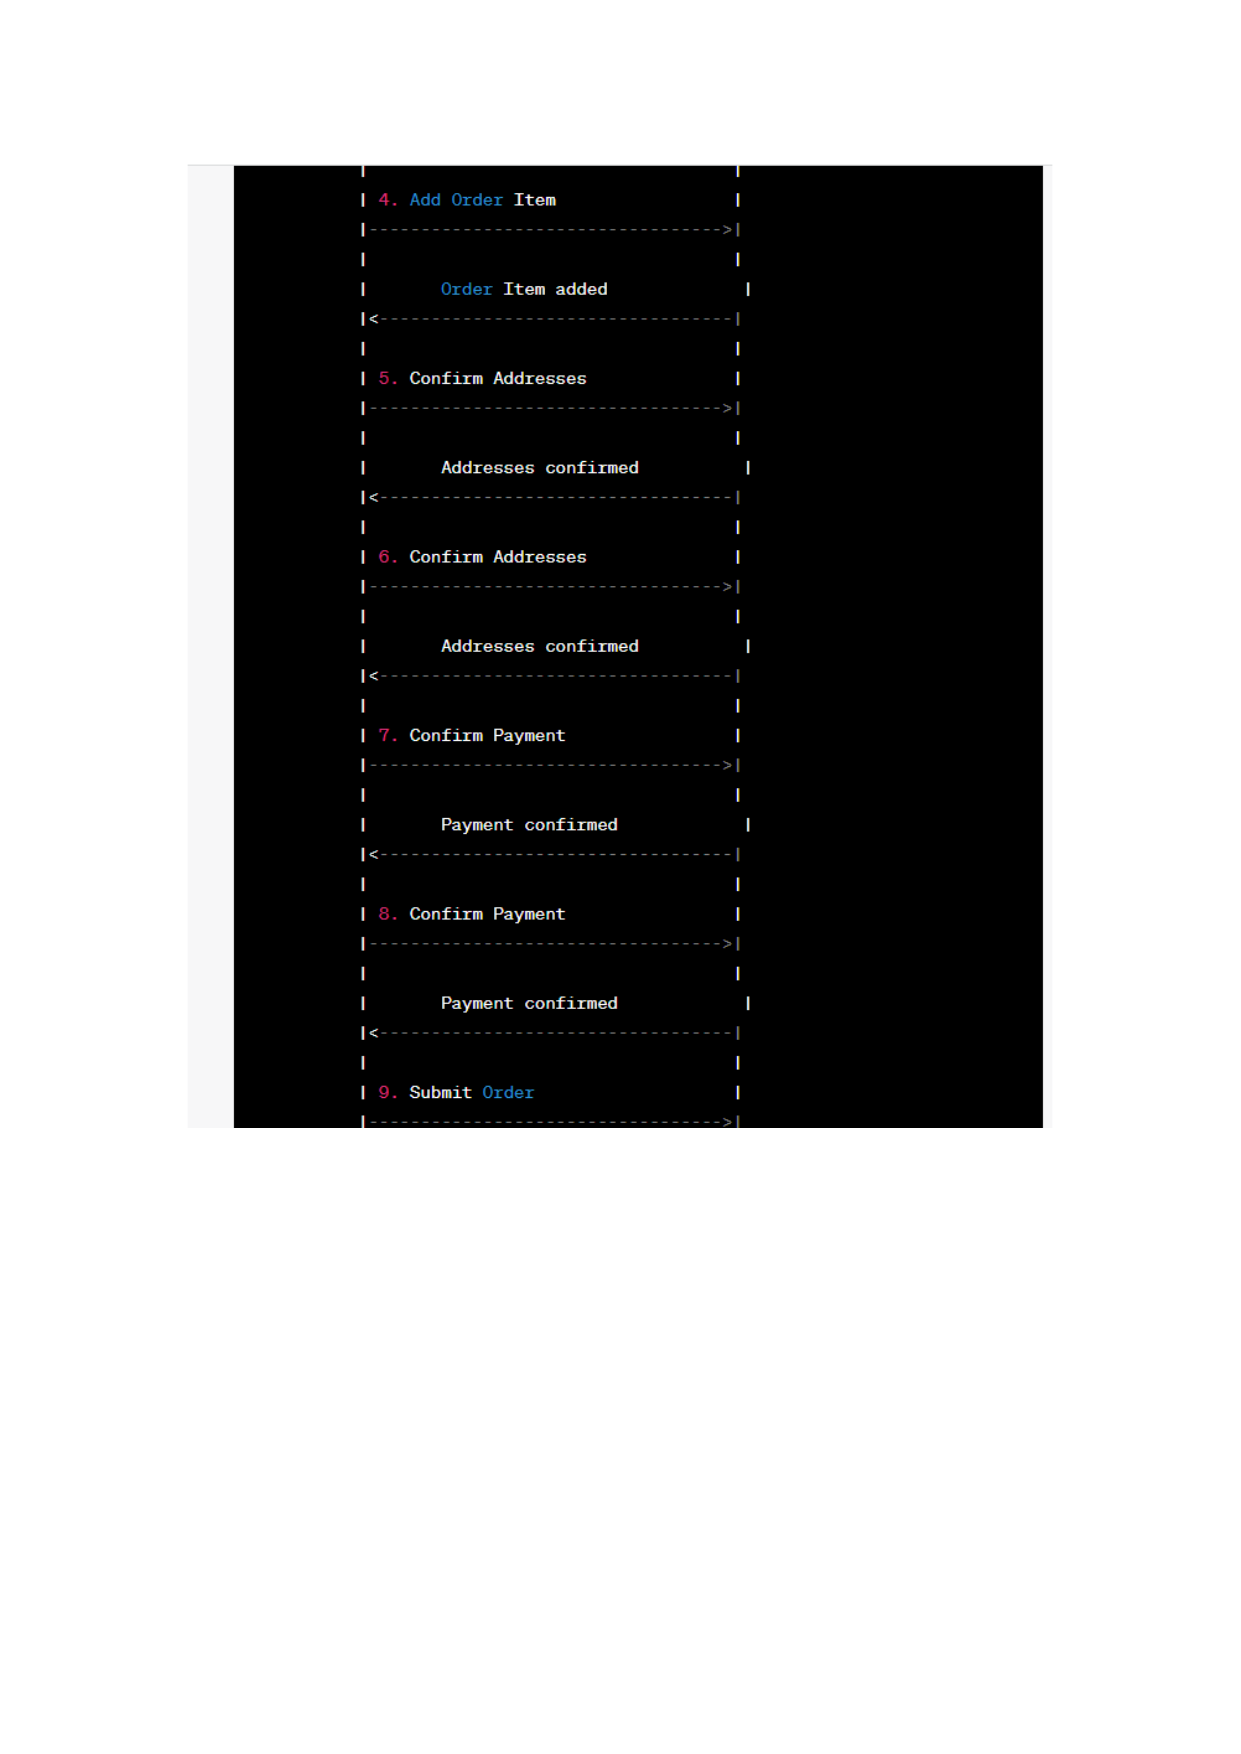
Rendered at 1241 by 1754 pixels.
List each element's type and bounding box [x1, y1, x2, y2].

picture [187, 162, 1053, 1128]
